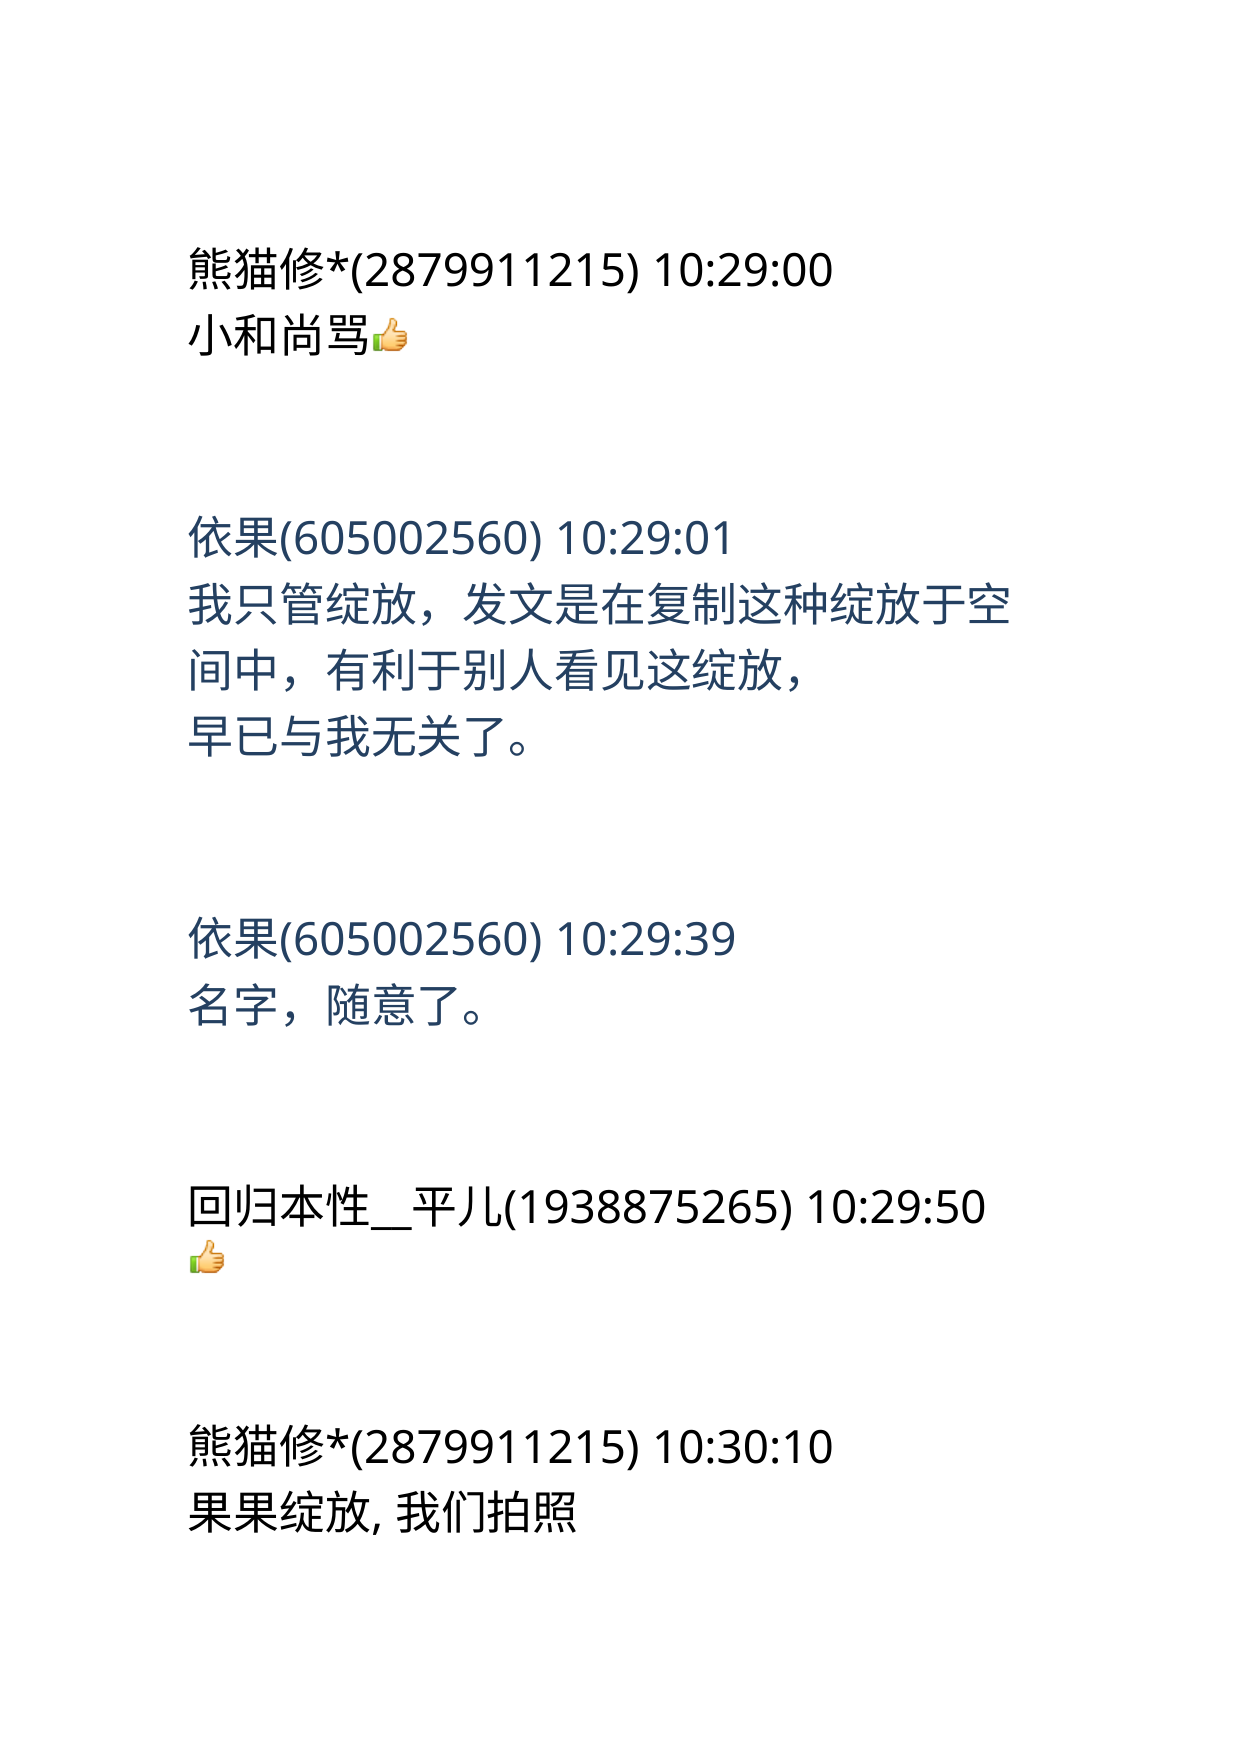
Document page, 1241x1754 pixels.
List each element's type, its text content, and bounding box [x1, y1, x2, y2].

text 依果(605002560) 10:29:01 我只管绽放，发文是在复制这种绽放于空间中，有利于别人看见这绽放， 早已与我无关了。 [187, 501, 1053, 798]
text 熊猫修*(2879911215) 10:30:10 果果绽放, 我们拍照 [187, 1410, 1053, 1574]
picture [187, 1237, 226, 1275]
text 熊猫修*(2879911215) 10:29:00 小和尚骂 [187, 233, 1053, 397]
text 回归本性__平儿(1938875265) 10:29:50 [187, 1171, 1053, 1275]
picture [370, 315, 409, 353]
text 依果(605002560) 10:29:39 名字，随意了。 [187, 902, 1053, 1067]
